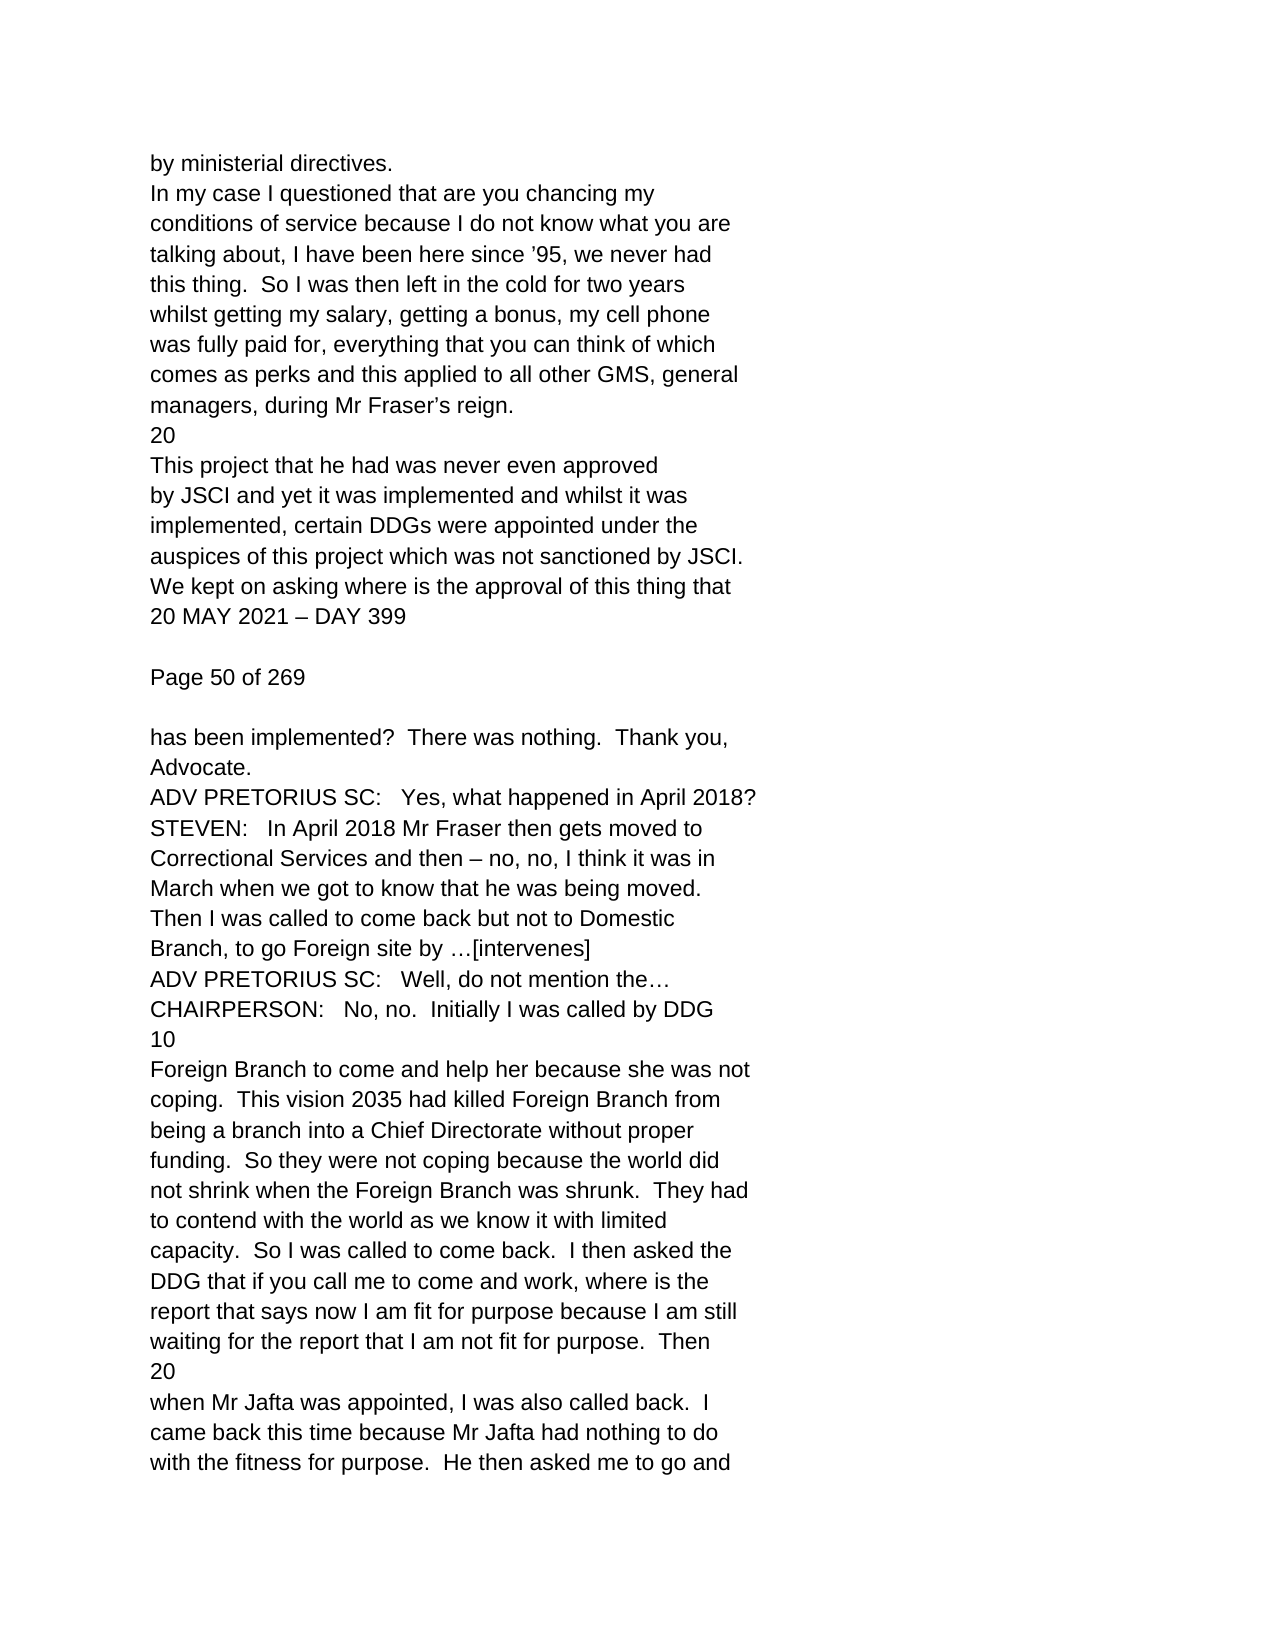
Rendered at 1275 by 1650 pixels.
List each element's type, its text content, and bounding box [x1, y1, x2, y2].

text managers, during Mr Fraser’s reign. [150, 392, 1125, 418]
text Then I was called to come back but not to Domestic [150, 905, 1125, 932]
text 20 [150, 422, 1125, 448]
text when Mr Jafta was appointed, I was also called back. I [150, 1388, 1125, 1415]
text We kept on asking where is the approval of this thing that [150, 573, 1125, 599]
text implemented, certain DDGs were appointed under the [150, 512, 1125, 539]
text has been implemented? There was nothing. Thank you, [150, 724, 1125, 750]
text ADV PRETORIUS SC: Yes, what happened in April 2018? [150, 784, 1125, 811]
text conditions of service because I do not know what you are [150, 210, 1125, 237]
text being a branch into a Chief Directorate without proper [150, 1117, 1125, 1143]
text DDG that if you call me to come and work, where is the [150, 1268, 1125, 1294]
text In my case I questioned that are you chancing my [150, 180, 1125, 207]
text 20 [150, 1358, 1125, 1385]
text to contend with the world as we know it with limited [150, 1207, 1125, 1234]
text talking about, I have been here since ’95, we never had [150, 241, 1125, 267]
text Foreign Branch to come and help her because she was not [150, 1056, 1125, 1083]
text 10 [150, 1026, 1125, 1052]
text Branch, to go Foreign site by …[intervenes] [150, 935, 1125, 962]
text this thing. So I was then left in the cold for two years [150, 271, 1125, 297]
text March when we got to know that he was being moved. [150, 875, 1125, 901]
text STEVEN: In April 2018 Mr Fraser then gets moved to [150, 814, 1125, 841]
text Advocate. [150, 754, 1125, 781]
text funding. So they were not coping because the world did [150, 1147, 1125, 1173]
text not shrink when the Foreign Branch was shrunk. They had [150, 1177, 1125, 1203]
text was fully paid for, everything that you can think of which [150, 331, 1125, 358]
text This project that he had was never even approved [150, 452, 1125, 478]
text auspices of this project which was not sanctioned by JSCI. [150, 543, 1125, 569]
text came back this time because Mr Jafta had nothing to do [150, 1419, 1125, 1445]
text whilst getting my salary, getting a bonus, my cell phone [150, 301, 1125, 327]
text CHAIRPERSON: No, no. Initially I was called by DDG [150, 996, 1125, 1022]
text 20 MAY 2021 – DAY 399 [150, 603, 1125, 629]
text by ministerial directives. [150, 150, 1125, 176]
text report that says now I am fit for purpose because I am still [150, 1298, 1125, 1324]
text with the fitness for purpose. He then asked me to go and [150, 1449, 1125, 1475]
text comes as perks and this applied to all other GMS, general [150, 361, 1125, 388]
text ADV PRETORIUS SC: Well, do not mention the… [150, 966, 1125, 992]
text by JSCI and yet it was implemented and whilst it was [150, 482, 1125, 509]
text waiting for the report that I am not fit for purpose. Then [150, 1328, 1125, 1354]
text Correctional Services and then – no, no, I think it was in [150, 845, 1125, 871]
text capacity. So I was called to come back. I then asked the [150, 1237, 1125, 1264]
text Page 50 of 269 [150, 663, 1125, 690]
text coping. This vision 2035 had killed Foreign Branch from [150, 1086, 1125, 1113]
